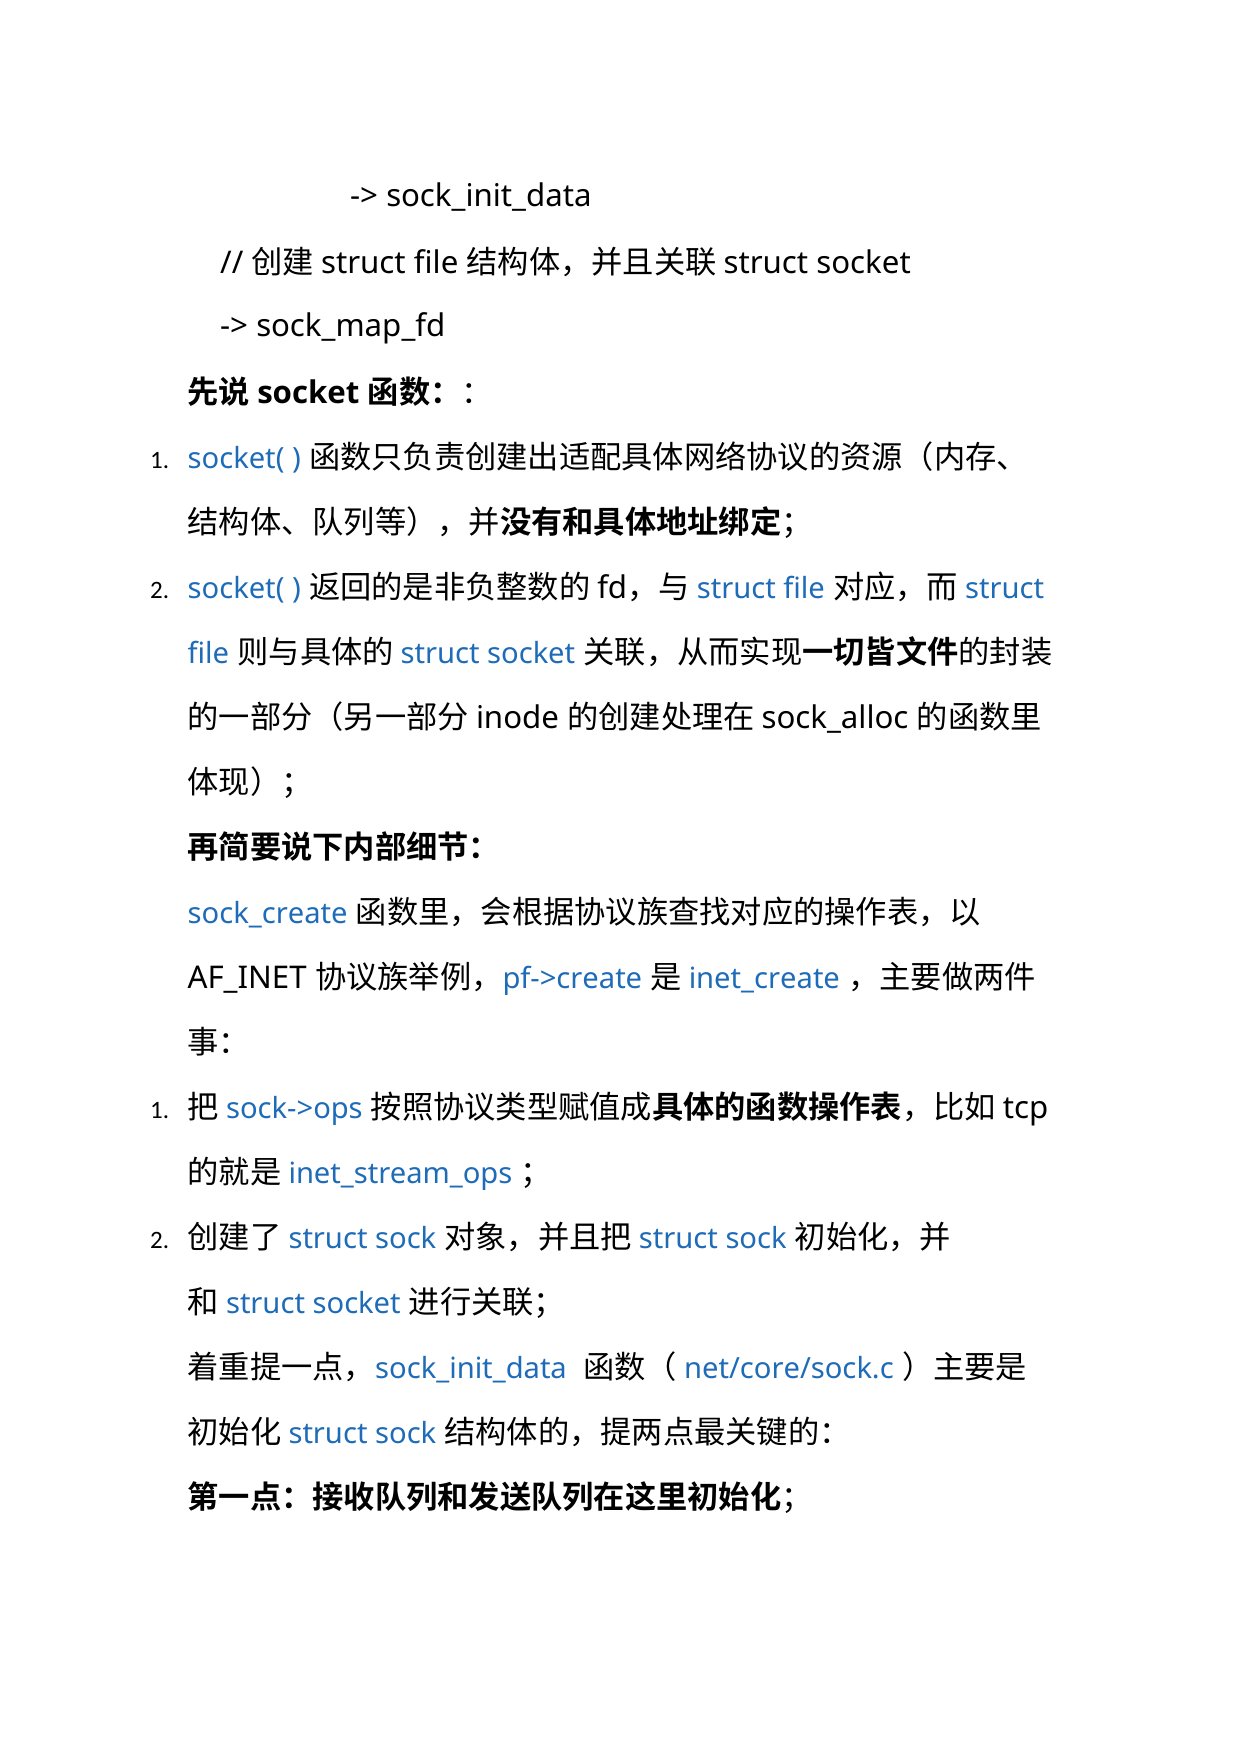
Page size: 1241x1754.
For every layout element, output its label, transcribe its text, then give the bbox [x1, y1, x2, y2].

text sock_create 函数里，会根据协议族查找对应的操作表，以 AF_INET 协议族举例，pf->create 是 inet_create ，主要做两件事： [187, 877, 1053, 1072]
text 第一点：接收队列和发送队列在这里初始化； [187, 1462, 1053, 1527]
text 先说 socket 函数：： [187, 357, 1053, 422]
text 着重提一点，sock_init_data 函数（ net/core/sock.c ）主要是初始化 struct sock 结构体的，提两点最关键的： [187, 1332, 1053, 1462]
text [187, 162, 1053, 357]
list socket( ) 返回的是非负整数的 fd，与 struct file 对应，而 struct file 则与具体的 struct socket 关联，从而实现一切皆文件的封装的一部分（另一部分 inode 的创建处理在 sock_alloc 的函数里体现）； [150, 552, 1053, 812]
list 创建了 struct sock 对象，并且把 struct sock 初始化，并和 struct socket 进行关联； [150, 1202, 1053, 1332]
list 把 sock->ops 按照协议类型赋值成具体的函数操作表，比如 tcp 的就是 inet_stream_ops ； [150, 1072, 1053, 1202]
text 再简要说下内部细节： [187, 812, 1053, 877]
list socket( ) 函数只负责创建出适配具体网络协议的资源（内存、结构体、队列等），并没有和具体地址绑定； [150, 422, 1053, 552]
